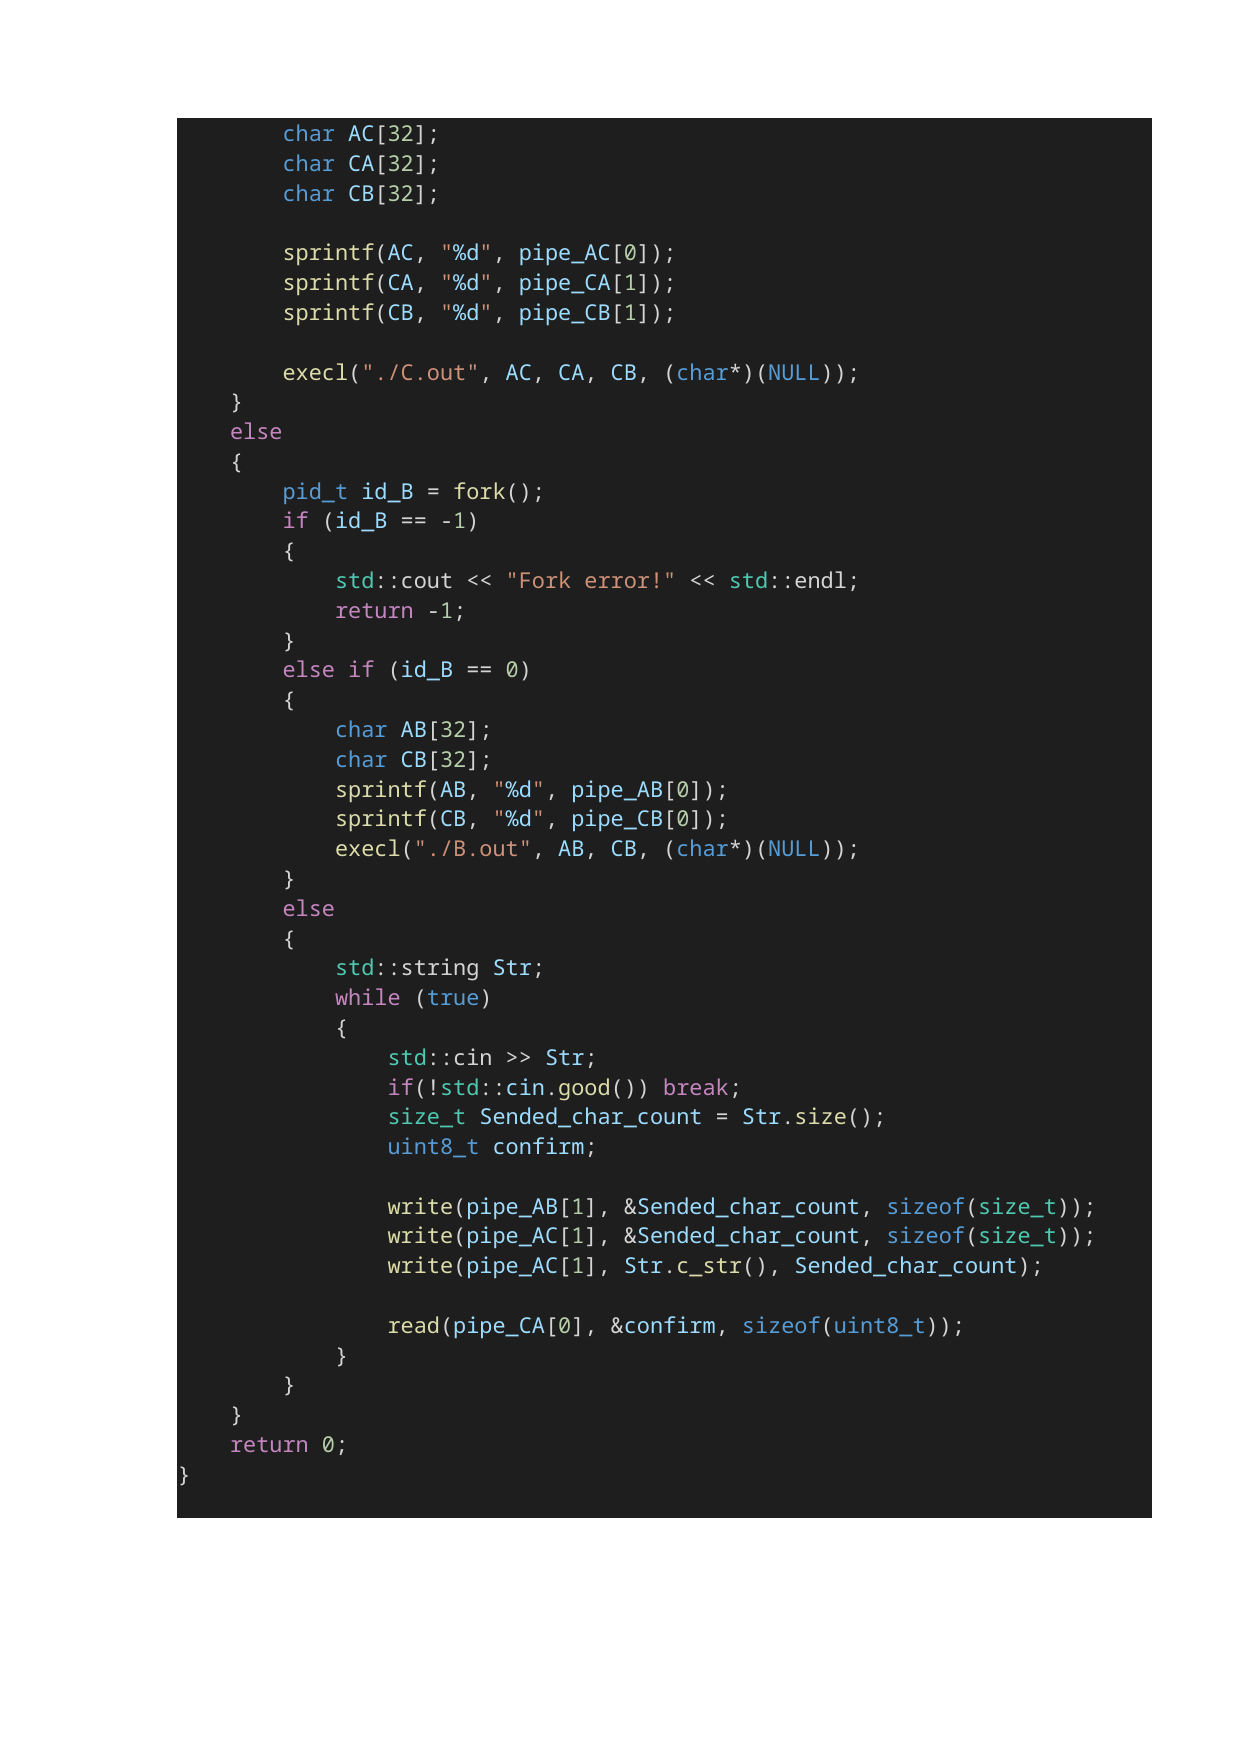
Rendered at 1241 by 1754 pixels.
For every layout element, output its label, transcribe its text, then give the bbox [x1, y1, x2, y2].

text } [177, 863, 1152, 893]
text sprintf(AC, "%d", pipe_AC[0]); [177, 237, 1152, 267]
text } [177, 386, 1152, 416]
text } [177, 1399, 1152, 1429]
text } [177, 1339, 1152, 1369]
text write(pipe_AC[1], &Sended_char_count, sizeof(size_t)); [177, 1220, 1152, 1250]
text char AC[32]; [177, 118, 1152, 148]
text if(!std::cin.good()) break; [177, 1071, 1152, 1101]
text pid_t id_B = fork(); [177, 476, 1152, 505]
text while (true) [177, 982, 1152, 1012]
text sprintf(CA, "%d", pipe_CA[1]); [177, 267, 1152, 297]
text size_t Sended_char_count = Str.size(); [177, 1101, 1152, 1131]
text std::cin >> Str; [177, 1042, 1152, 1071]
text char CB[32]; [177, 744, 1152, 773]
text else [177, 416, 1152, 446]
text execl("./B.out", AB, CB, (char*)(NULL)); [177, 833, 1152, 863]
text { [177, 1012, 1152, 1042]
text write(pipe_AC[1], Str.c_str(), Sended_char_count); [177, 1250, 1152, 1280]
text sprintf(CB, "%d", pipe_CB[0]); [177, 803, 1152, 833]
text sprintf(AB, "%d", pipe_AB[0]); [177, 773, 1152, 803]
text read(pipe_CA[0], &confirm, sizeof(uint8_t)); [177, 1310, 1152, 1339]
text } [177, 624, 1152, 654]
text { [177, 535, 1152, 565]
text write(pipe_AB[1], &Sended_char_count, sizeof(size_t)); [177, 1191, 1152, 1220]
text char CB[32]; [177, 178, 1152, 207]
text if (id_B == -1) [177, 505, 1152, 535]
text std::cout << "Fork error!" << std::endl; [177, 565, 1152, 595]
text else [177, 893, 1152, 922]
text sprintf(CB, "%d", pipe_CB[1]); [177, 297, 1152, 327]
text return -1; [177, 595, 1152, 624]
text execl("./C.out", AC, CA, CB, (char*)(NULL)); [177, 356, 1152, 386]
text { [177, 446, 1152, 476]
text } [177, 1459, 1152, 1488]
text char CA[32]; [177, 148, 1152, 178]
text return 0; [177, 1429, 1152, 1459]
text std::string Str; [177, 952, 1152, 982]
text char AB[32]; [177, 714, 1152, 744]
text } [177, 1369, 1152, 1399]
text { [177, 922, 1152, 952]
text uint8_t confirm; [177, 1131, 1152, 1161]
text else if (id_B == 0) [177, 654, 1152, 684]
text { [177, 684, 1152, 714]
